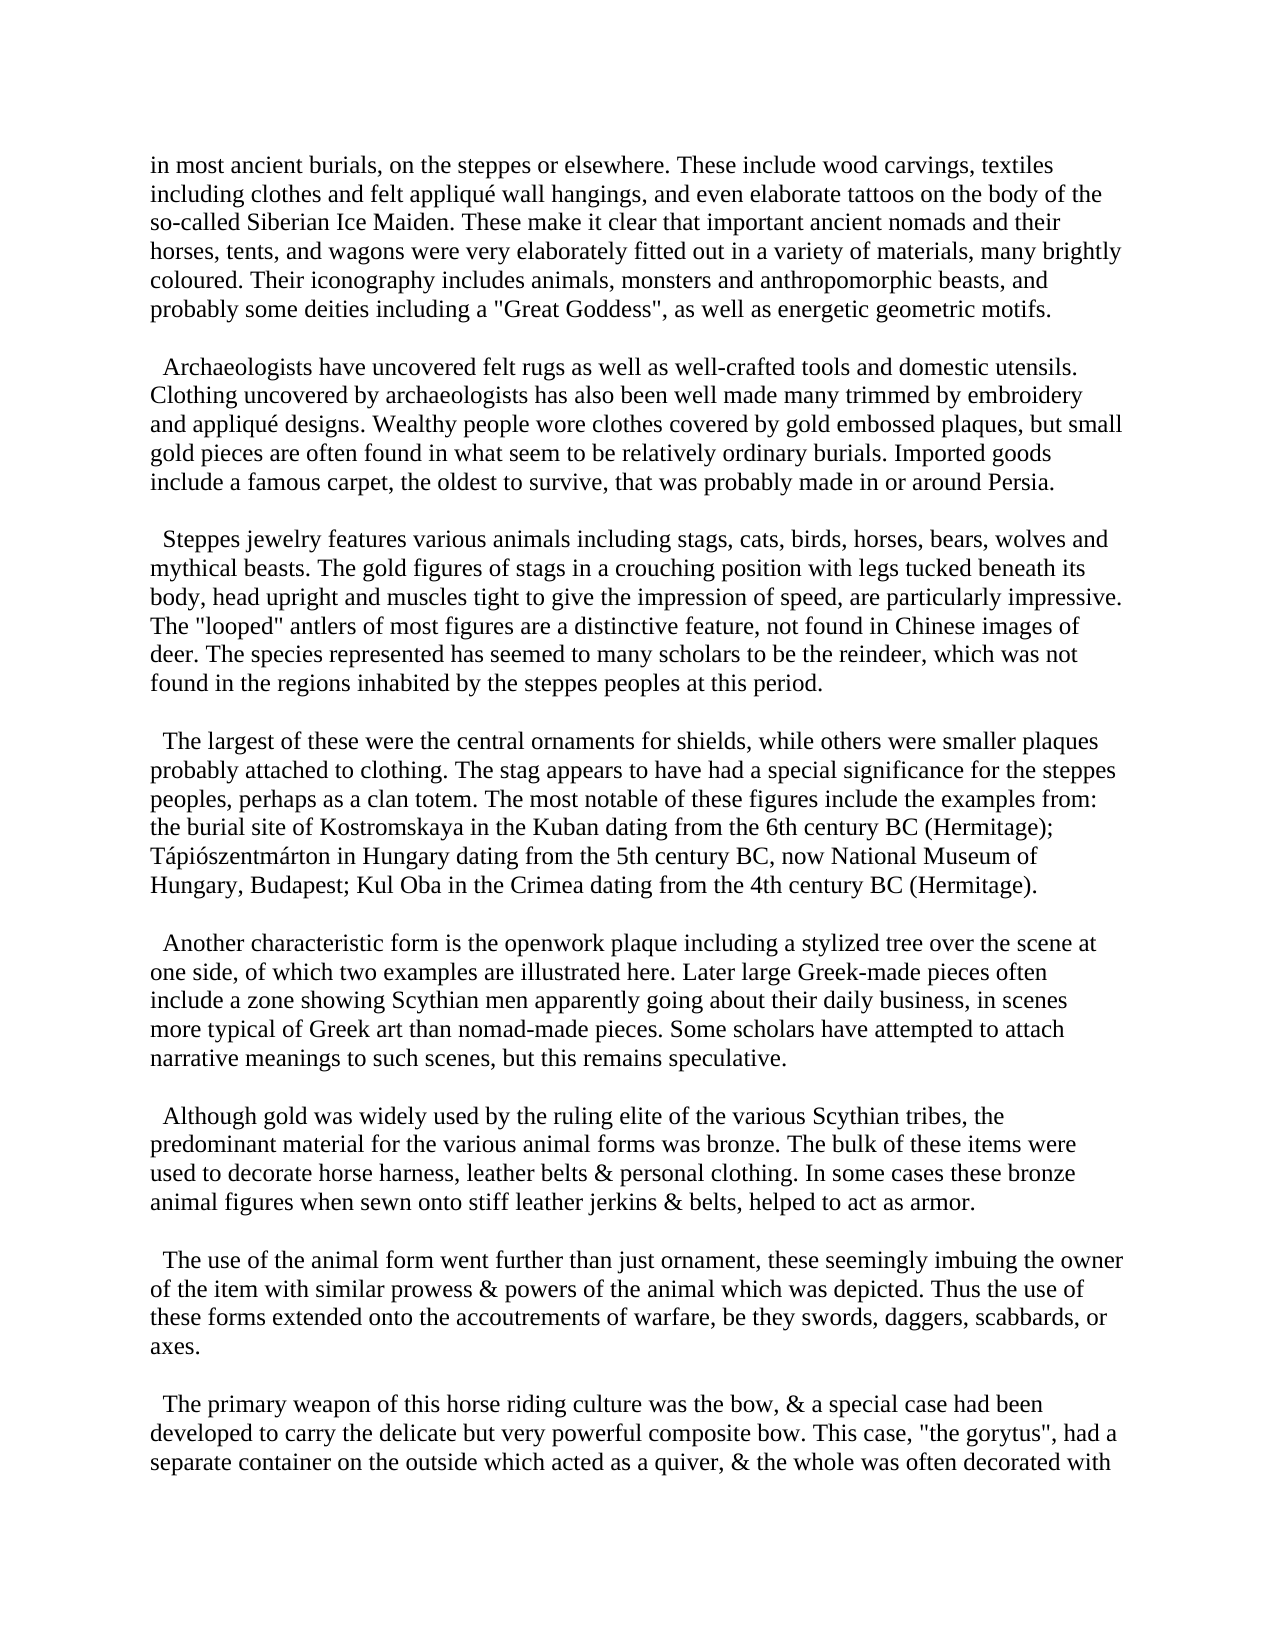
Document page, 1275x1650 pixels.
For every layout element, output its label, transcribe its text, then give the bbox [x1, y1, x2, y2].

text Steppes jewelry features various animals including stags, cats, birds, horses, bears, wolves and mythical beasts. The gold figures of stags in a crouching position with legs tucked beneath its body, head upright and muscles tight to give the impression of speed, are particularly impressive. The "looped" antlers of most figures are a distinctive feature, not found in Chinese images of deer. The species represented has seemed to many scholars to be the reindeer, which was not found in the regions inhabited by the steppes peoples at this period. [150, 524, 1125, 697]
text The largest of these were the central ornaments for shields, while others were smaller plaques probably attached to clothing. The stag appears to have had a special significance for the steppes peoples, perhaps as a clan totem. The most notable of these figures include the examples from: the burial site of Kostromskaya in the Kuban dating from the 6th century BC (Hermitage); Tápiószentmárton in Hungary dating from the 5th century BC, now National Museum of Hungary, Budapest; Kul Oba in the Crimea dating from the 4th century BC (Hermitage). [150, 726, 1125, 899]
text The use of the animal form went further than just ornament, these seemingly imbuing the owner of the item with similar prowess & powers of the animal which was depicted. Thus the use of these forms extended onto the accoutrements of warfare, be they swords, daggers, scabbards, or axes. [150, 1245, 1125, 1360]
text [150, 1389, 1125, 1475]
text Archaeologists have uncovered felt rugs as well as well-crafted tools and domestic utensils. Clothing uncovered by archaeologists has also been well made many trimmed by embroidery and appliqué designs. Wealthy people wore clothes covered by gold embossed plaques, but small gold pieces are often found in what seem to be relatively ordinary burials. Imported goods include a famous carpet, the oldest to survive, that was probably made in or around Persia. [150, 352, 1125, 495]
text Although gold was widely used by the ruling elite of the various Scythian tribes, the predominant material for the various animal forms was bronze. The bulk of these items were used to decorate horse harness, leather belts & personal clothing. In some cases these bronze animal figures when sewn onto stiff leather jerkins & belts, helped to act as armor. [150, 1101, 1125, 1216]
text Another characteristic form is the openwork plaque including a stylized tree over the scene at one side, of which two examples are illustrated here. Later large Greek-made pieces often include a zone showing Scythian men apparently going about their daily business, in scenes more typical of Greek art than nomad-made pieces. Some scholars have attempted to attach narrative meanings to such scenes, but this remains speculative. [150, 928, 1125, 1072]
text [150, 150, 1125, 322]
